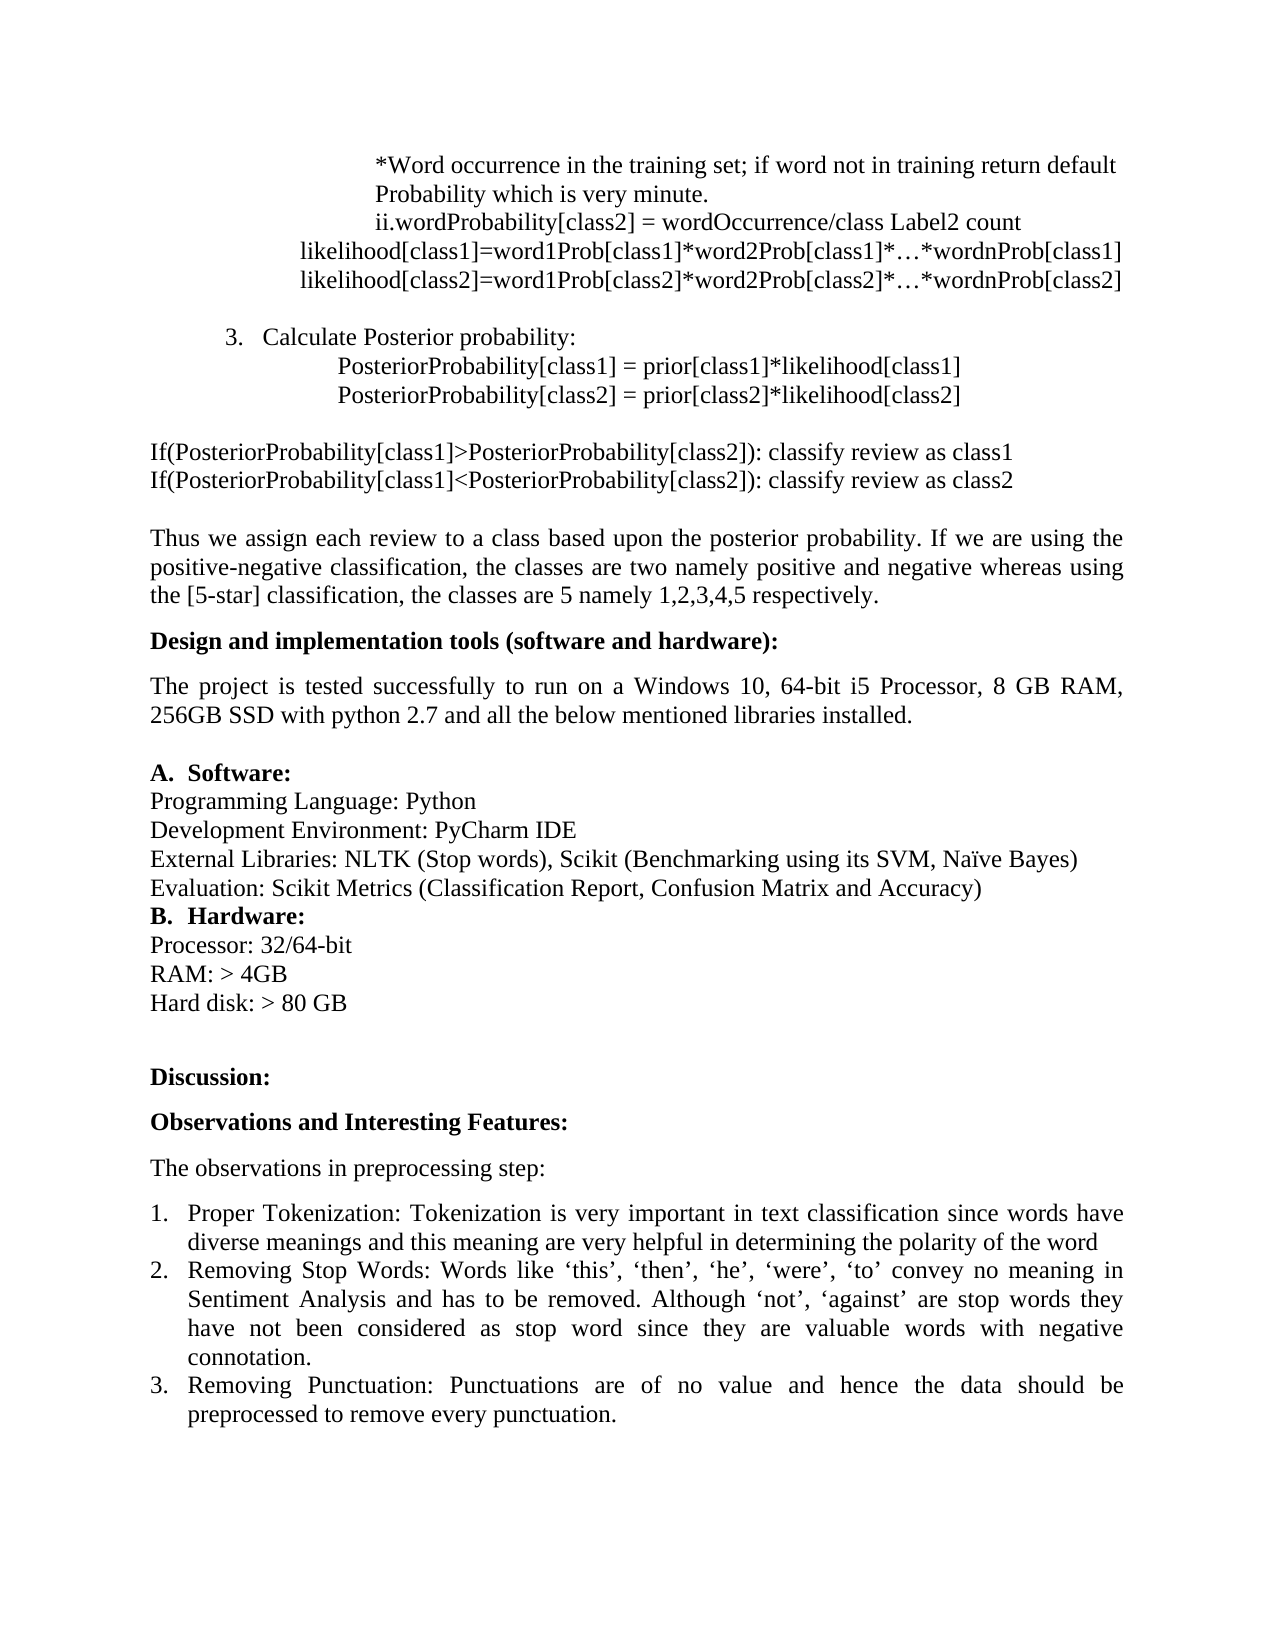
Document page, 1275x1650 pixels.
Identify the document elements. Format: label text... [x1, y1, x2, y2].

text If(PosteriorProbability[class1]>PosteriorProbability[class2]): classify review as class1 [150, 437, 1125, 466]
list PosteriorProbability[class1] = prior[class1]*likelihood[class1] [337, 351, 1125, 380]
text The observations in preprocessing step: [150, 1153, 1125, 1181]
text External Libraries: NLTK (Stop words), Scikit (Benchmarking using its SVM, Naïve Bayes) [150, 844, 1125, 873]
text Thus we assign each review to a class based upon the posterior probability. If we are using the positive-negative classification, the classes are two namely positive and negative whereas using the [5-star] classification, the classes are 5 namely 1,2,3,4,5 respectively. [150, 523, 1125, 609]
list Proper Tokenization: Tokenization is very important in text classification since words have diverse meanings and this meaning are very helpful in determining the polarity of the word [150, 1198, 1125, 1256]
list Removing Stop Words: Words like ‘this’, ‘then’, ‘he’, ‘were’, ‘to’ convey no meaning in Sentiment Analysis and has to be removed. Although ‘not’, ‘against’ are stop words they have not been considered as stop word since they are valuable words with negative connotation. [150, 1256, 1125, 1371]
text Development Environment: PyCharm IDE [150, 815, 1125, 844]
list PosteriorProbability[class2] = prior[class2]*likelihood[class2] [337, 380, 1125, 409]
text likelihood[class1]=word1Prob[class1]*word2Prob[class1]*…*wordnProb[class1] [150, 236, 1125, 265]
text Design and implementation tools (software and hardware): [150, 626, 1125, 655]
text RAM: > 4GB [150, 959, 1125, 988]
list Removing Punctuation: Punctuations are of no value and hence the data should be preprocessed to remove every punctuation. [150, 1371, 1125, 1428]
list Calculate Posterior probability: [225, 322, 1125, 351]
text Observations and Interesting Features: [150, 1107, 1125, 1136]
text likelihood[class2]=word1Prob[class2]*word2Prob[class2]*…*wordnProb[class2] [225, 265, 1125, 294]
list Software: [150, 758, 1125, 786]
text Processor: 32/64-bit [150, 930, 1125, 959]
text Programming Language: Python [150, 786, 1125, 815]
text ii.wordProbability[class2] = wordOccurrence/class Label2 count [150, 207, 1125, 236]
text The project is tested successfully to run on a Windows 10, 64-bit i5 Processor, 8 GB RAM, 256GB SSD with python 2.7 and all the below mentioned libraries installed. [150, 671, 1125, 729]
text Hard disk: > 80 GB [150, 988, 1125, 1016]
text Probability which is very minute. [150, 179, 1125, 207]
text Evaluation: Scikit Metrics (Classification Report, Confusion Matrix and Accuracy) [150, 873, 1125, 901]
text *Word occurrence in the training set; if word not in training return default [150, 150, 1125, 179]
text Discussion: [150, 1062, 1125, 1091]
list Hardware: [150, 901, 1125, 930]
text If(PosteriorProbability[class1]<PosteriorProbability[class2]): classify review as class2 [150, 466, 1125, 494]
